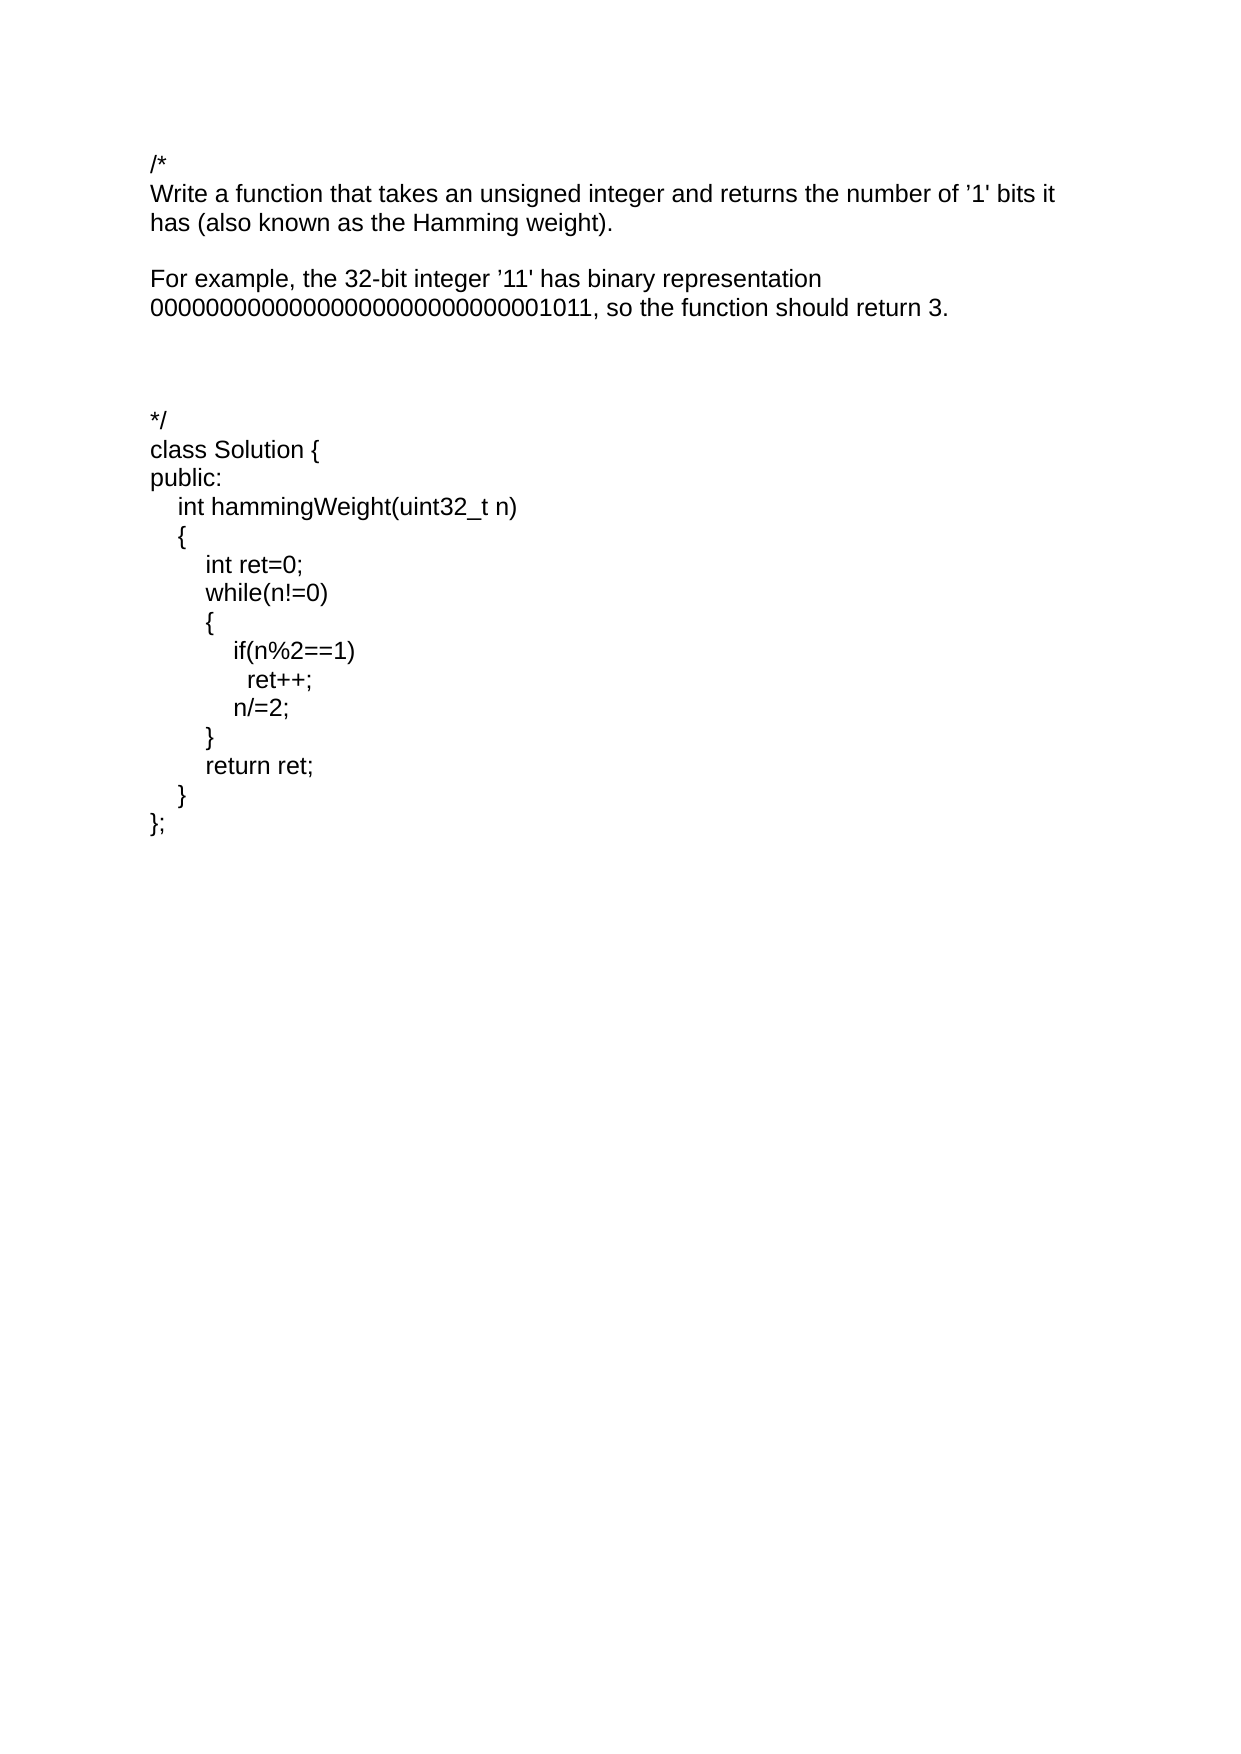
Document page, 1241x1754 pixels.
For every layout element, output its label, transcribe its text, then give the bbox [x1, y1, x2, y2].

text { [150, 610, 1090, 639]
text { [150, 524, 1090, 552]
text public: [150, 466, 1090, 495]
text while(n!=0) [150, 581, 1090, 610]
text */ [150, 409, 1090, 437]
text } [150, 725, 1090, 754]
text } [150, 782, 1090, 811]
text For example, the 32-bit integer ’11' has binary representation 00000000000000000000000000001011, so the function should return 3. [150, 265, 1090, 322]
text if(n%2==1) [150, 639, 1090, 667]
text return ret; [150, 754, 1090, 782]
text Write a function that takes an unsigned integer and returns the number of ’1' bits it has (also known as the Hamming weight). [150, 179, 1090, 236]
text /* [150, 150, 1090, 179]
text n/=2; [150, 696, 1090, 725]
text int ret=0; [150, 552, 1090, 581]
text ret++; [150, 667, 1090, 696]
text int hammingWeight(uint32_t n) [150, 495, 1090, 524]
text }; [150, 811, 1090, 840]
text class Solution { [150, 437, 1090, 466]
